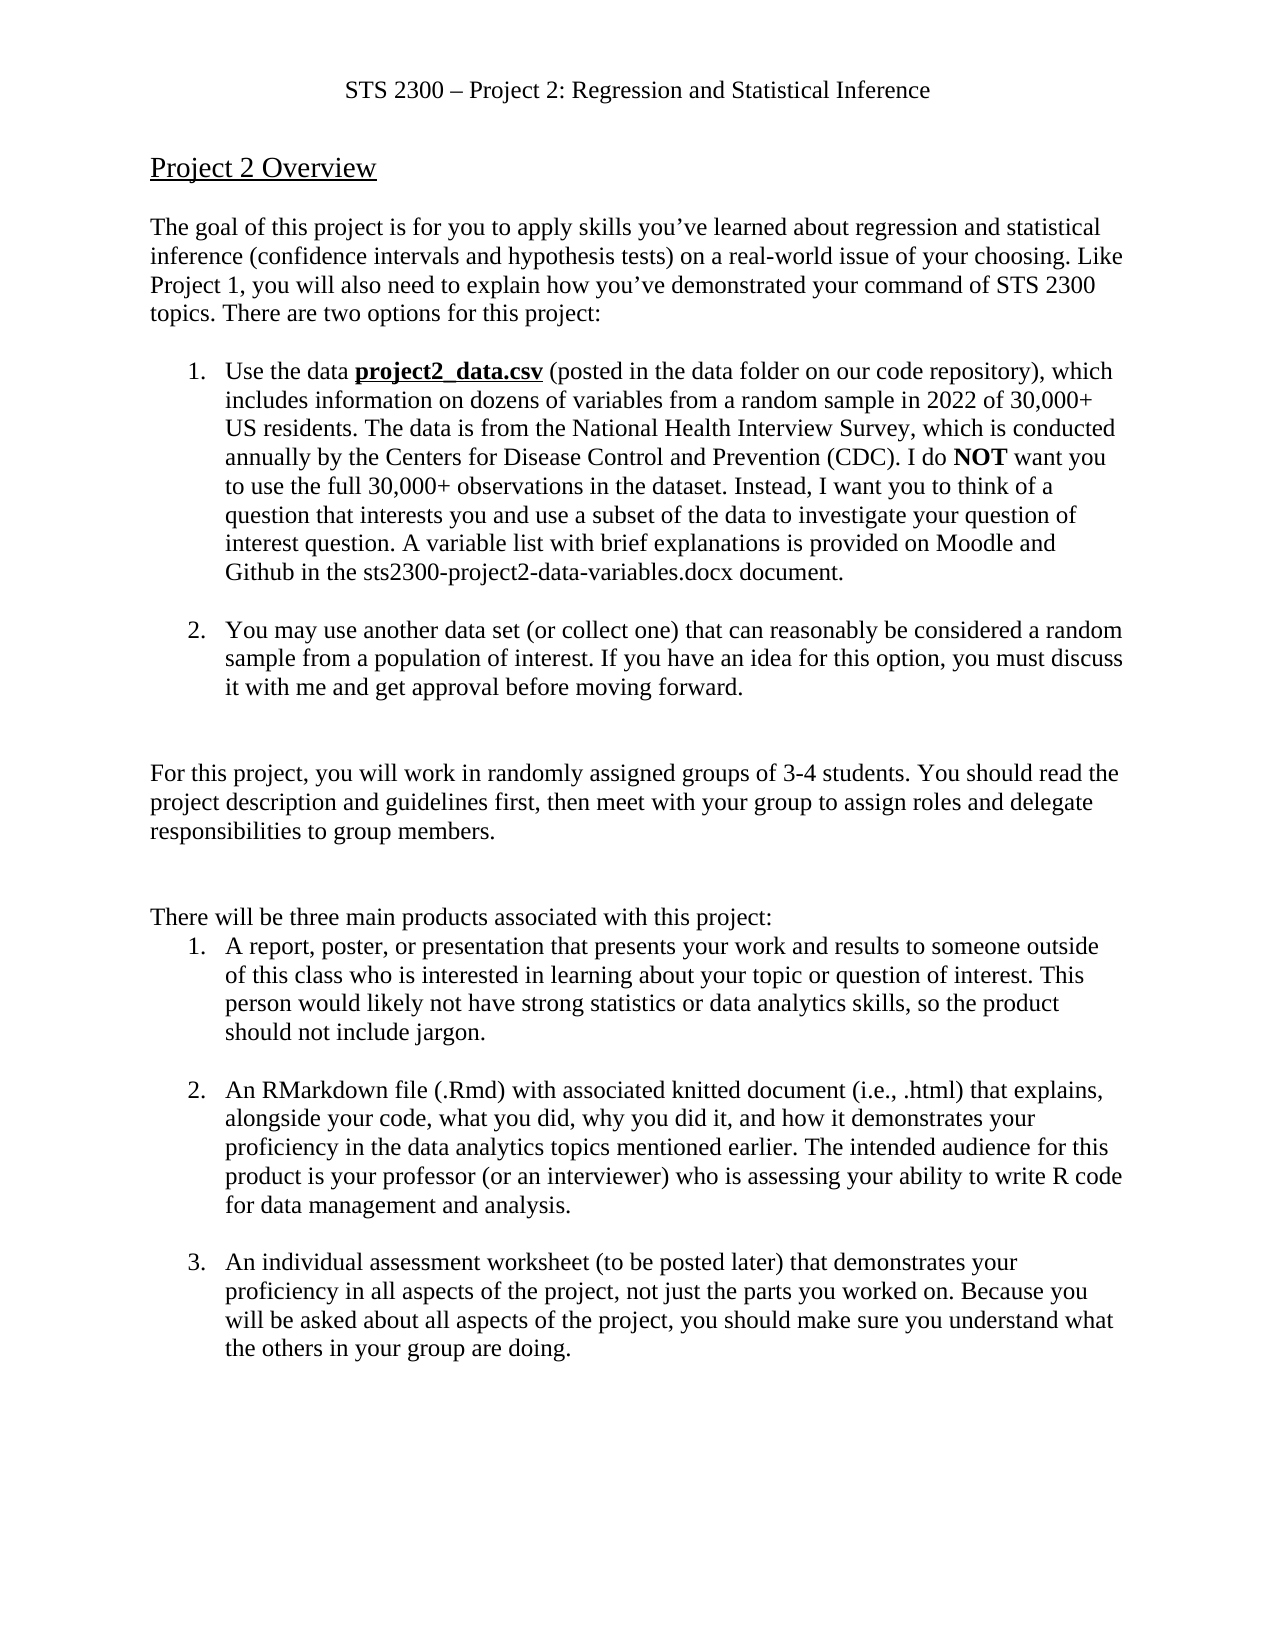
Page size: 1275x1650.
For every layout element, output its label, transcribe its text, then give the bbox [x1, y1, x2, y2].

text For this project, you will work in randomly assigned groups of 3-4 students. You should read the project description and guidelines first, then meet with your group to assign roles and delegate responsibilities to group members. [150, 758, 1125, 845]
text The goal of this project is for you to apply skills you’ve learned about regression and statistical inference (confidence intervals and hypothesis tests) on a real-world issue of your choosing. Like Project 1, you will also need to explain how you’ve demonstrated your command of STS 2300 topics. There are two options for this project: [150, 212, 1125, 327]
list An RMarkdown file (.Rmd) with associated knitted document (i.e., .html) that explains, alongside your code, what you did, why you did it, and how it demonstrates your proficiency in the data analytics topics mentioned earlier. The intended audience for this product is your professor (or an interviewer) who is assessing your ability to write R code for data management and analysis. [187, 1075, 1125, 1218]
list A report, poster, or presentation that presents your work and results to someone outside of this class who is interested in learning about your topic or question of interest. This person would likely not have strong statistics or data analytics skills, so the product should not include jargon. [187, 931, 1125, 1046]
list An individual assessment worksheet (to be posted later) that demonstrates your proficiency in all aspects of the project, not just the parts you worked on. Because you will be asked about all aspects of the project, you should make sure you understand what the others in your group are doing. [187, 1247, 1125, 1362]
list You may use another data set (or collect one) that can reasonably be considered a random sample from a population of interest. If you have an idea for this option, you must discuss it with me and get approval before moving forward. [187, 615, 1125, 701]
list Use the data project2_data.csv (posted in the data folder on our code repository), which includes information on dozens of variables from a random sample in 2022 of 30,000+ US residents. The data is from the National Health Interview Survey, which is conducted annually by the Centers for Disease Control and Prevention (CDC). I do NOT want you to use the full 30,000+ observations in the dataset. Instead, I want you to think of a question that interests you and use a subset of the data to investigate your question of interest question. A variable list with brief explanations is provided on Moodle and Github in the sts2300-project2-data-variables.docx document. [187, 356, 1125, 586]
subtitle Project 2 Overview [150, 150, 1125, 183]
text There will be three main products associated with this project: [150, 902, 1125, 931]
